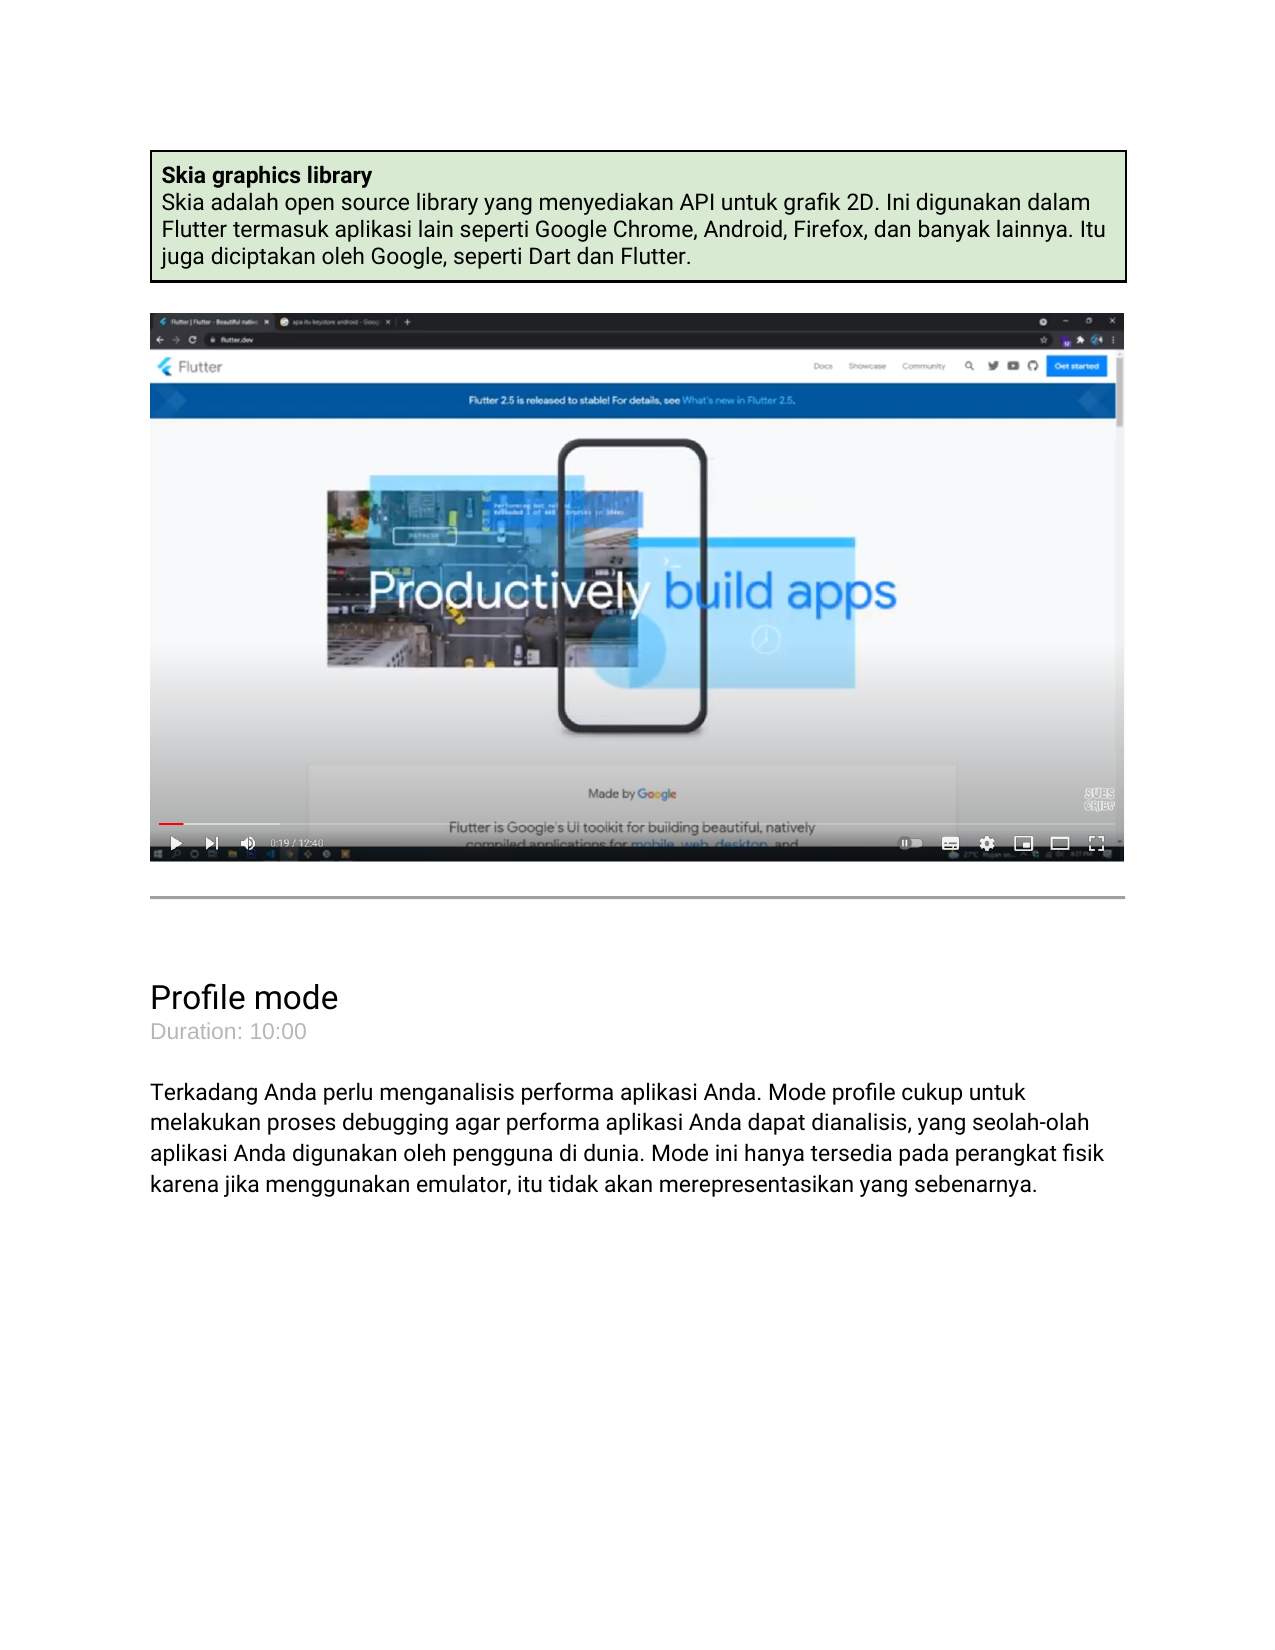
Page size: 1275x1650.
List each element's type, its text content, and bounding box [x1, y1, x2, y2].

subtitle Profile mode [150, 978, 1125, 1018]
picture [150, 313, 1125, 862]
text Terkadang Anda perlu menganalisis performa aplikasi Anda. Mode profile cukup untuk melakukan proses debugging agar performa aplikasi Anda dapat dianalisis, yang seolah-olah aplikasi Anda digunakan oleh pengguna di dunia. Mode ini hanya tersedia pada perangkat fisik karena jika menggunakan emulator, itu tidak akan merepresentasikan yang sebenarnya. [150, 1079, 1125, 1198]
text Duration: 10:00 [150, 1018, 1125, 1044]
table_header Skia graphics library Skia adalah open source library yang menyediakan API untuk grafik 2D. Ini digunakan dalam Flutter termasuk aplikasi lain seperti Google Chrome, Android, Firefox, dan banyak lainnya. Itu juga diciptakan oleh Google, seperti Dart dan Flutter. [152, 152, 1125, 280]
